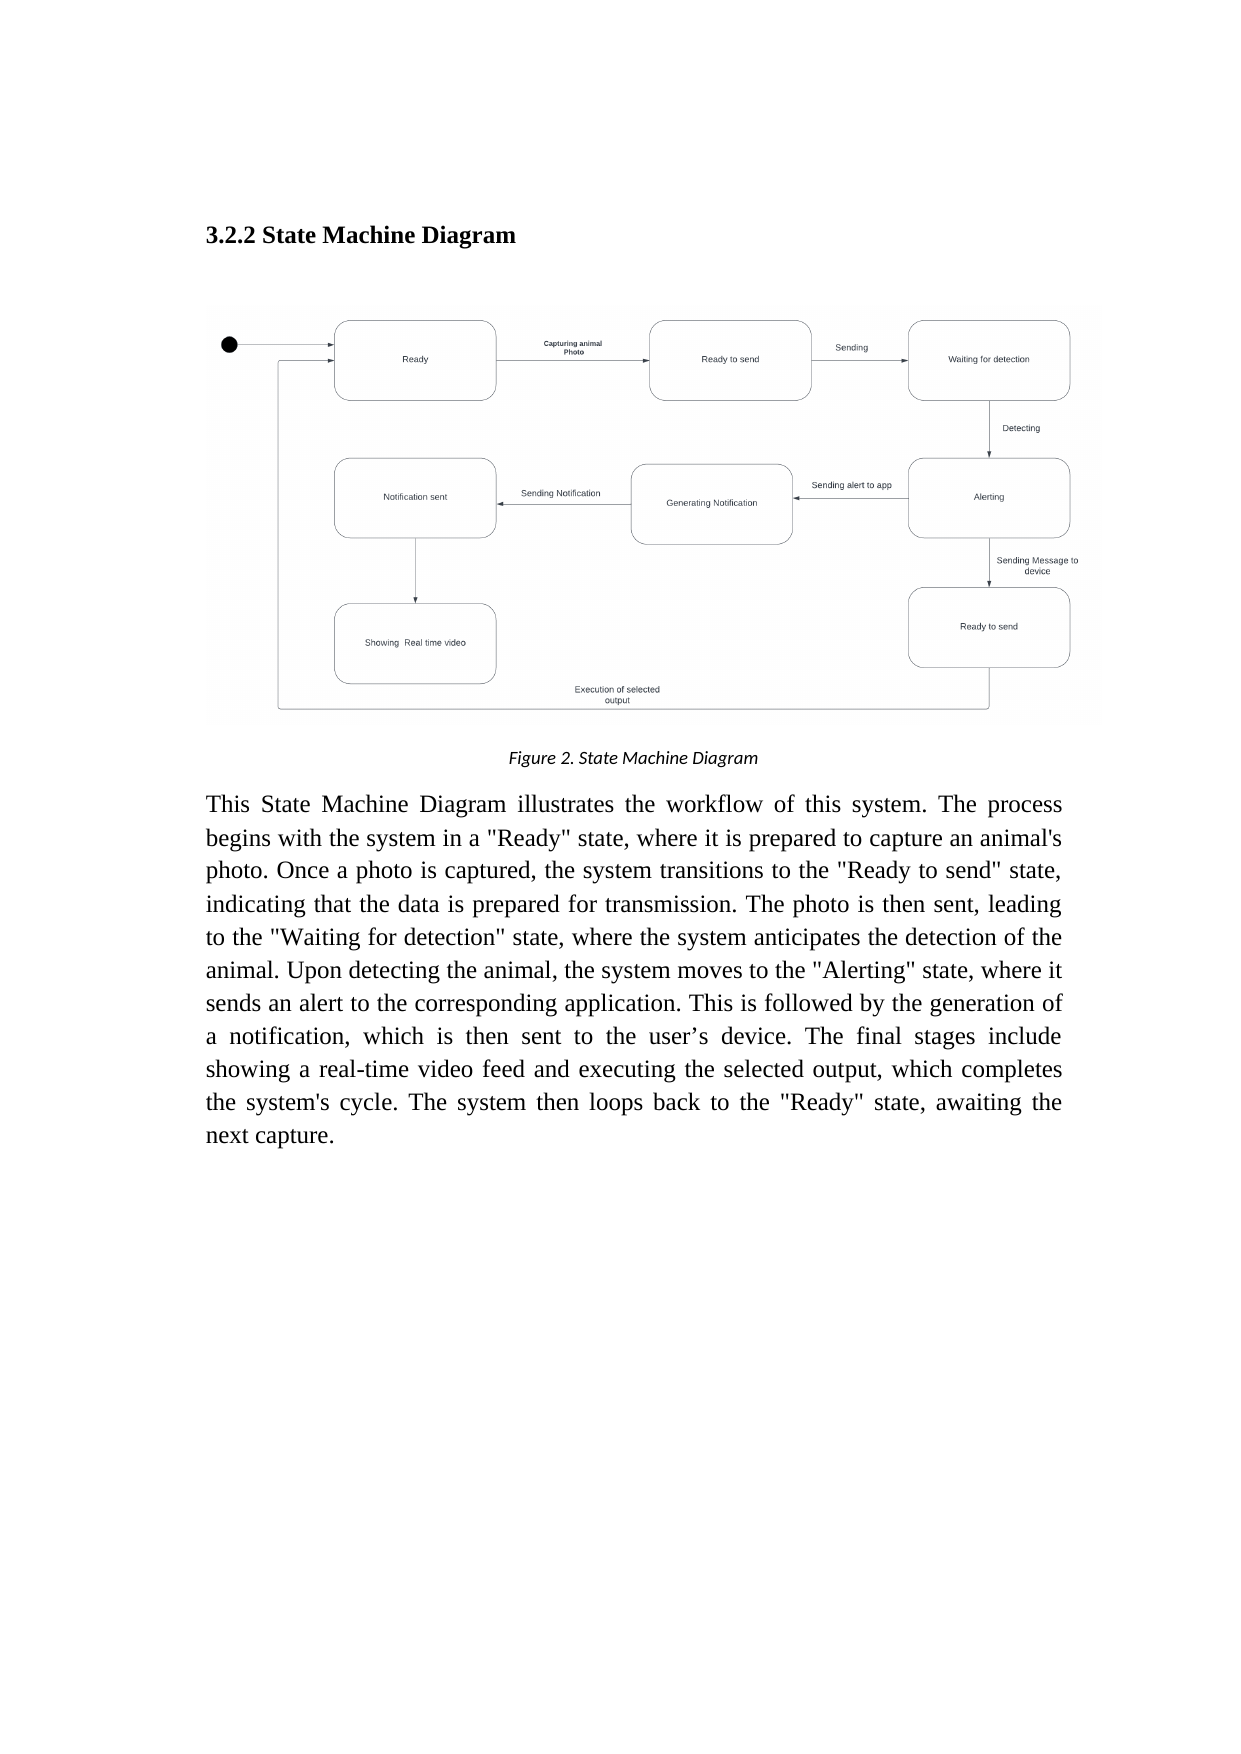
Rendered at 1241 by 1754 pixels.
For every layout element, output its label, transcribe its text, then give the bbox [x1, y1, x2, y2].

subtitle 3.2.2 State Machine Diagram [206, 220, 1063, 249]
picture [205, 305, 1102, 725]
text This State Machine Diagram illustrates the workflow of this system. The process begins with the system in a "Ready" state, where it is prepared to capture an animal's photo. Once a photo is captured, the system transitions to the "Ready to send" state, indicating that the data is prepared for transmission. The photo is then sent, leading to the "Waiting for detection" state, where the system anticipates the detection of the animal. Upon detecting the animal, the system moves to the "Alerting" state, where it sends an alert to the corresponding application. This is followed by the generation of a notification, which is then sent to the user’s device. The final stages include showing a real-time video feed and executing the selected output, which completes the system's cycle. The system then loops back to the "Ready" state, awaiting the next capture. [206, 789, 1063, 1148]
text Figure 2. State Machine Diagram [206, 746, 1063, 769]
